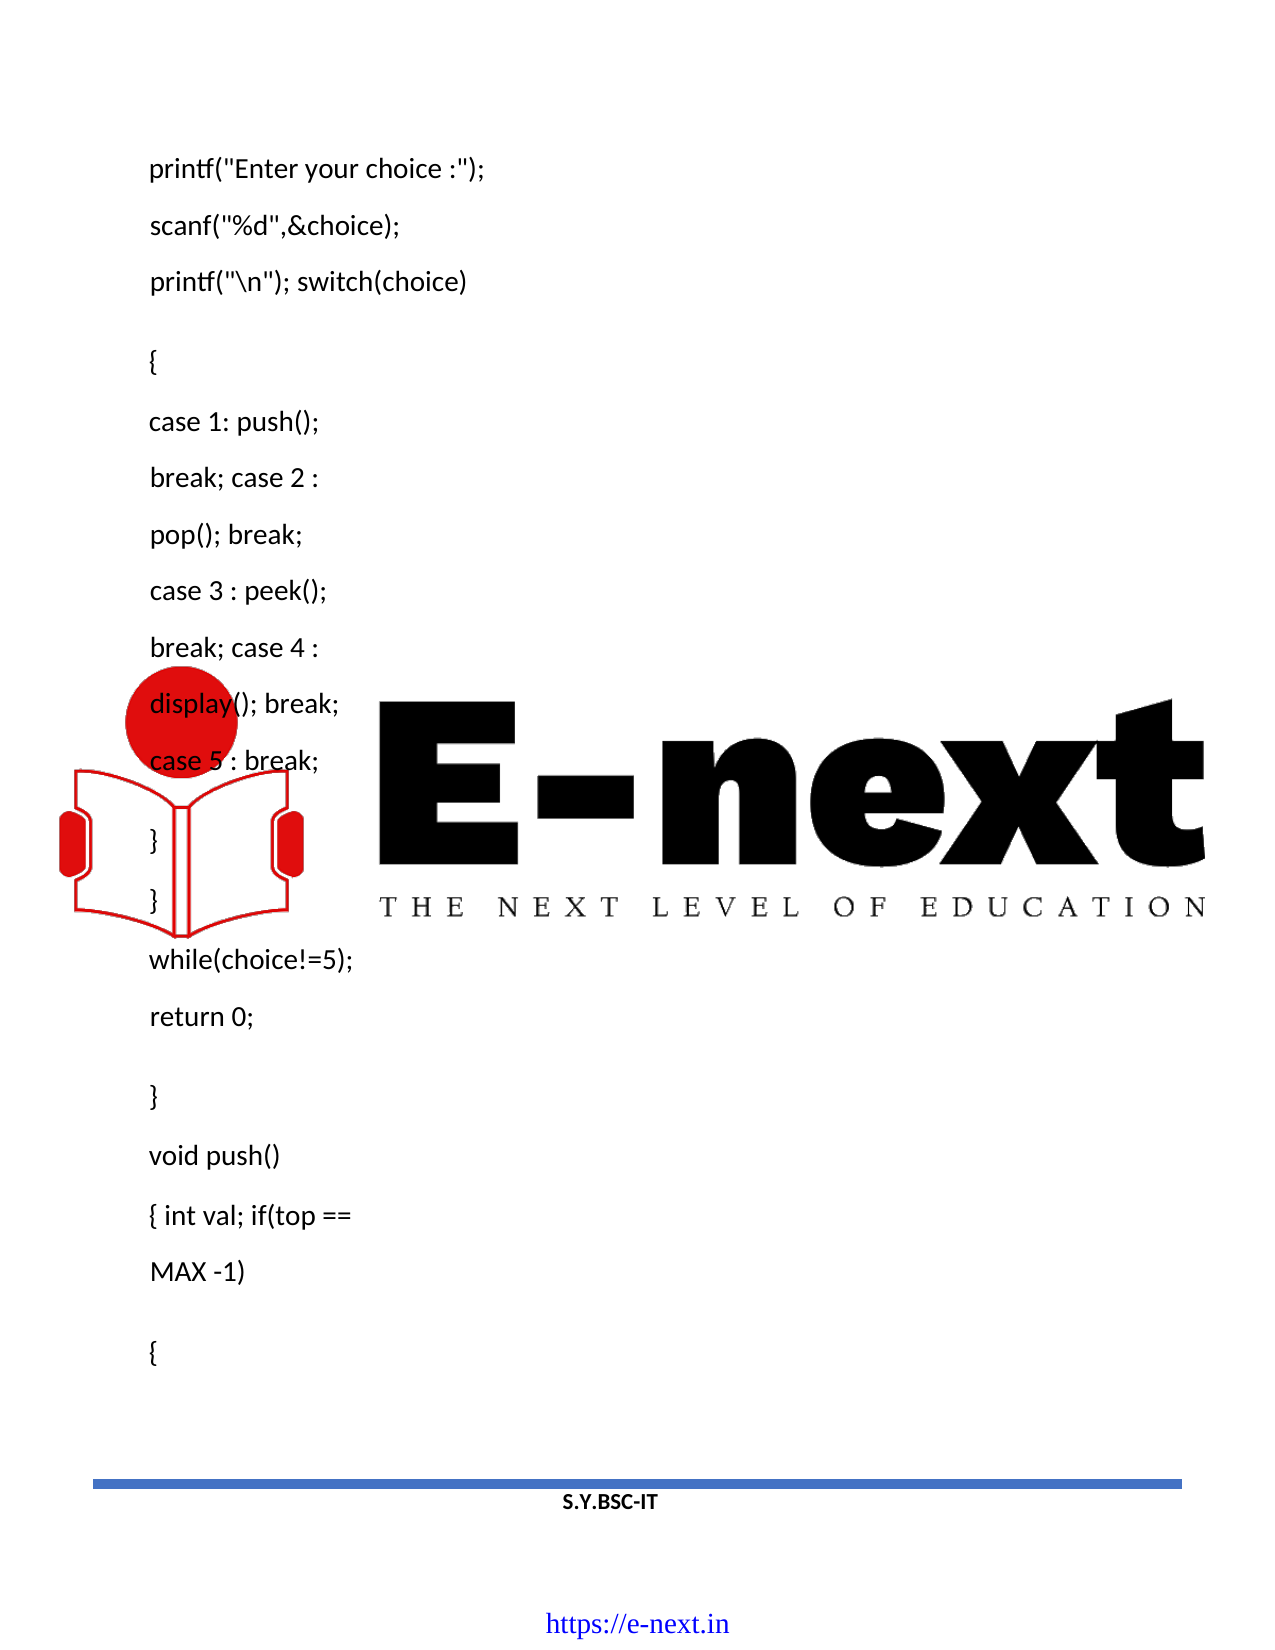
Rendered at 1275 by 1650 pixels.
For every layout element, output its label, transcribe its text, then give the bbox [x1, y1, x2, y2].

text } [148, 882, 1125, 917]
text printf("Enter your choice :"); scanf("%d",&choice); printf("\n"); switch(choice) [148, 150, 489, 299]
text { [148, 343, 1125, 379]
picture [0, 491, 1274, 1159]
text { [148, 1334, 1125, 1369]
text } [148, 822, 1125, 858]
text } [148, 1078, 1125, 1114]
text case 1: push(); break; case 2 : pop(); break; case 3 : peek(); break; case 4 : display(); break; case 5 : break; [148, 403, 357, 778]
text while(choice!=5); return 0; [148, 941, 434, 1033]
text { int val; if(top == MAX -1) [148, 1197, 357, 1289]
text void push() [148, 1137, 1125, 1173]
